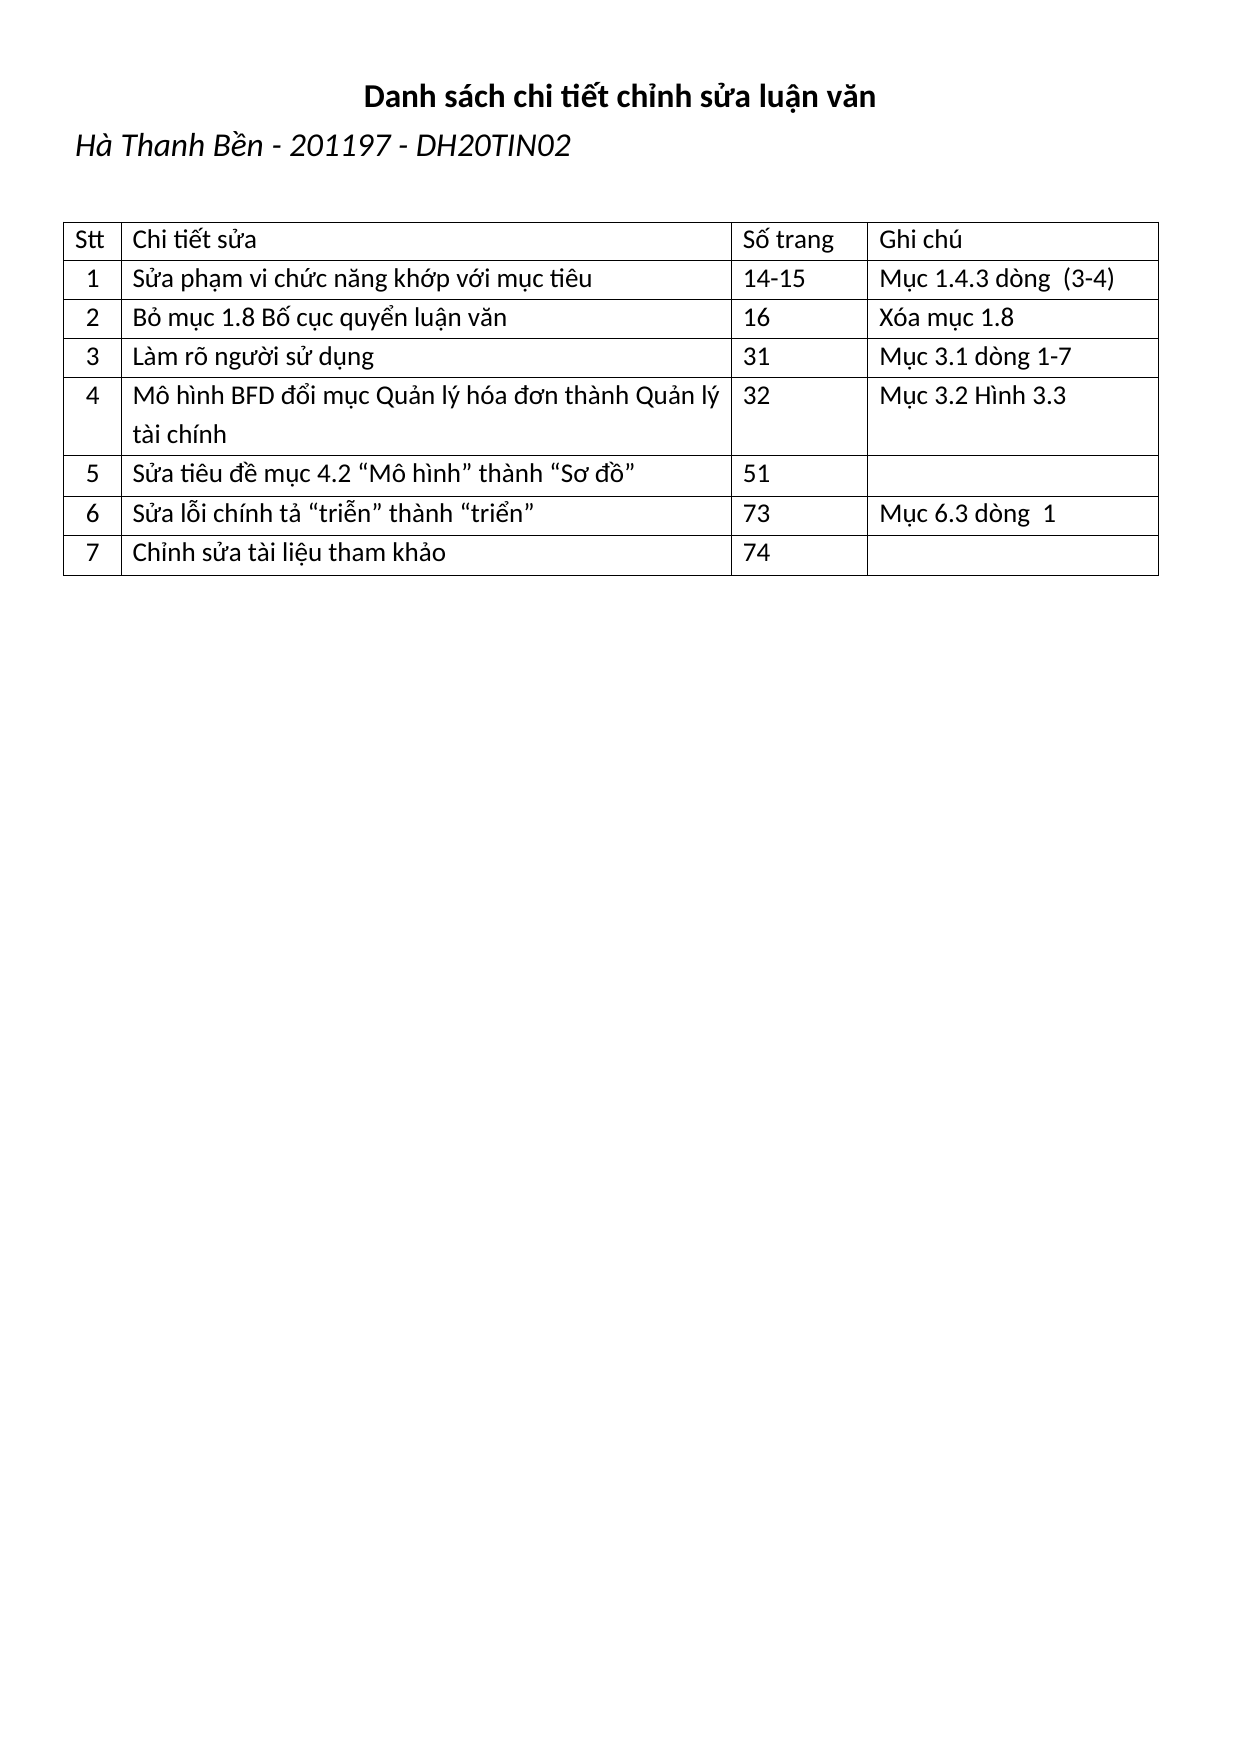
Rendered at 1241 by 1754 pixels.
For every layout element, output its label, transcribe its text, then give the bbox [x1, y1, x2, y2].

table_cell 4 [64, 378, 121, 455]
table_header Ghi chú [868, 223, 1158, 260]
text Danh sách chi tiết chỉnh sửa luận văn [75, 75, 1165, 116]
table_cell [868, 536, 1158, 575]
text Hà Thanh Bền - 201197 - DH20TIN02 [75, 124, 1165, 164]
table_cell 74 [732, 536, 867, 575]
table_cell 2 [64, 300, 121, 338]
table_cell 73 [732, 497, 867, 534]
table_cell Sửa phạm vi chức năng khớp với mục tiêu [122, 261, 731, 299]
table_cell Mục 6.3 dòng 1 [868, 497, 1158, 534]
table_header Chi tiết sửa [122, 223, 731, 260]
table_cell Sửa tiêu đề mục 4.2 “Mô hình” thành “Sơ đồ” [122, 456, 731, 496]
table_cell 32 [732, 378, 867, 455]
table_cell 16 [732, 300, 867, 338]
table_cell Bỏ mục 1.8 Bố cục quyển luận văn [122, 300, 731, 338]
table_cell 1 [64, 261, 121, 299]
table_cell 51 [732, 456, 867, 496]
table_cell Xóa mục 1.8 [868, 300, 1158, 338]
table_cell Sửa lỗi chính tả “triễn” thành “triển” [122, 497, 731, 534]
table_header Stt [64, 223, 121, 260]
table_cell 7 [64, 536, 121, 575]
table_cell Làm rõ người sử dụng [122, 339, 731, 377]
table_cell Mô hình BFD đổi mục Quản lý hóa đơn thành Quản lý tài chính [122, 378, 731, 455]
table_cell 14-15 [732, 261, 867, 299]
table_cell 5 [64, 456, 121, 496]
table_cell [868, 456, 1158, 496]
table_cell Mục 1.4.3 dòng (3-4) [868, 261, 1158, 299]
table_cell Chỉnh sửa tài liệu tham khảo [122, 536, 731, 575]
table_cell 31 [732, 339, 867, 377]
table_cell Mục 3.2 Hình 3.3 [868, 378, 1158, 455]
table_cell 3 [64, 339, 121, 377]
table_cell 6 [64, 497, 121, 534]
table_cell Mục 3.1 dòng 1-7 [868, 339, 1158, 377]
table_header Số trang [732, 223, 867, 260]
